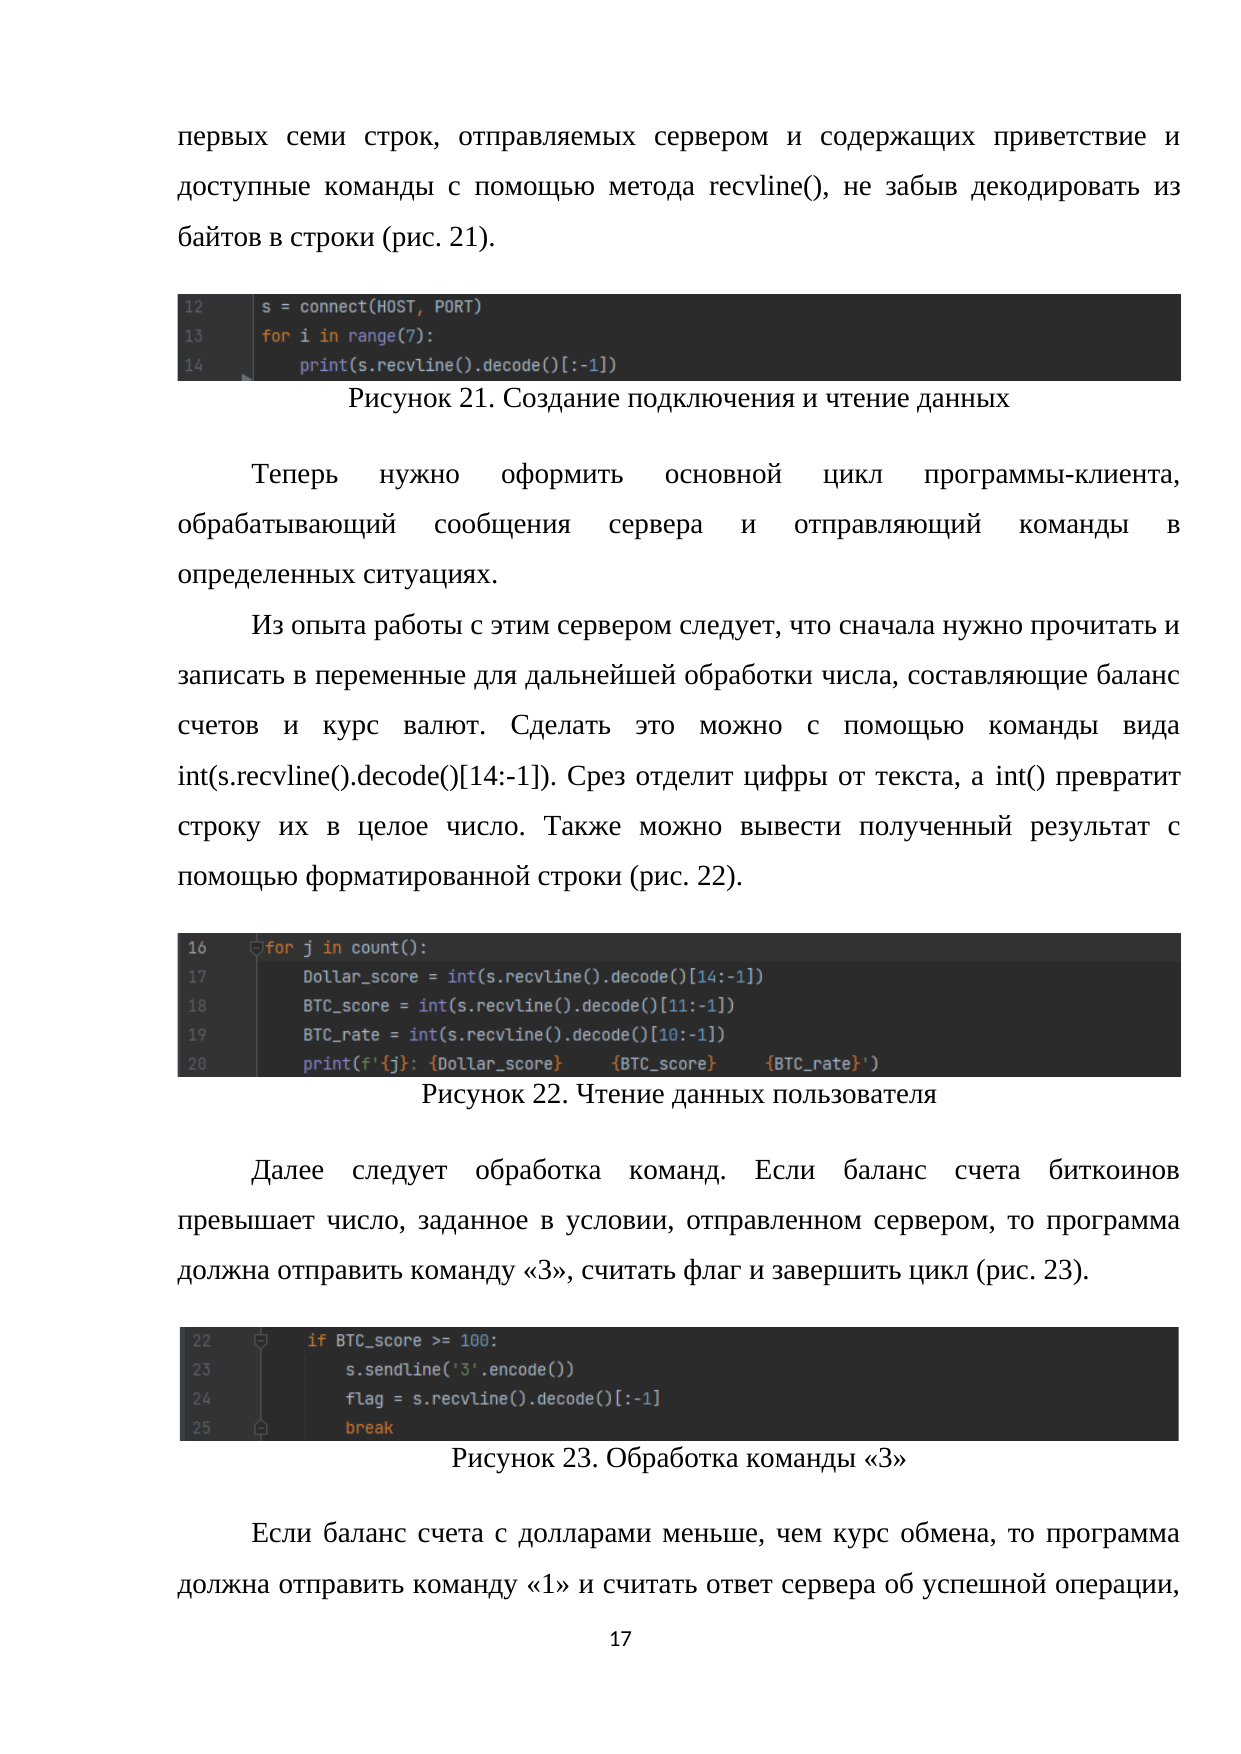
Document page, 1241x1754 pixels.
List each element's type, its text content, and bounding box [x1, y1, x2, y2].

picture [177, 933, 1181, 1077]
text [177, 118, 1181, 252]
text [177, 1516, 1181, 1599]
text Рисунок 22. Чтение данных пользователя [177, 1077, 1181, 1110]
picture [177, 294, 1181, 381]
text Из опыта работы с этим сервером следует, что сначала нужно прочитать и записать в переменные для дальнейшей обработки числа, составляющие баланс счетов и курс валют. Сделать это можно с помощью команды вида int(s.recvline().decode()[14:-1]). Срез отделит цифры от текста, а int() превратит строку их в целое число. Также можно вывести полученный результат с помощью форматированной строки (рис. 22). [177, 607, 1181, 892]
text Рисунок 21. Создание подключения и чтение данных [177, 381, 1181, 414]
picture [179, 1327, 1179, 1441]
text Далее следует обработка команд. Если баланс счета биткоинов превышает число, заданное в условии, отправленном сервером, то программа должна отправить команду «3», считать флаг и завершить цикл (рис. 23). [177, 1152, 1181, 1286]
text Рисунок 23. Обработка команды «3» [177, 1440, 1181, 1474]
text Теперь нужно оформить основной цикл программы-клиента, обрабатывающий сообщения сервера и отправляющий команды в определенных ситуациях. [177, 456, 1181, 590]
